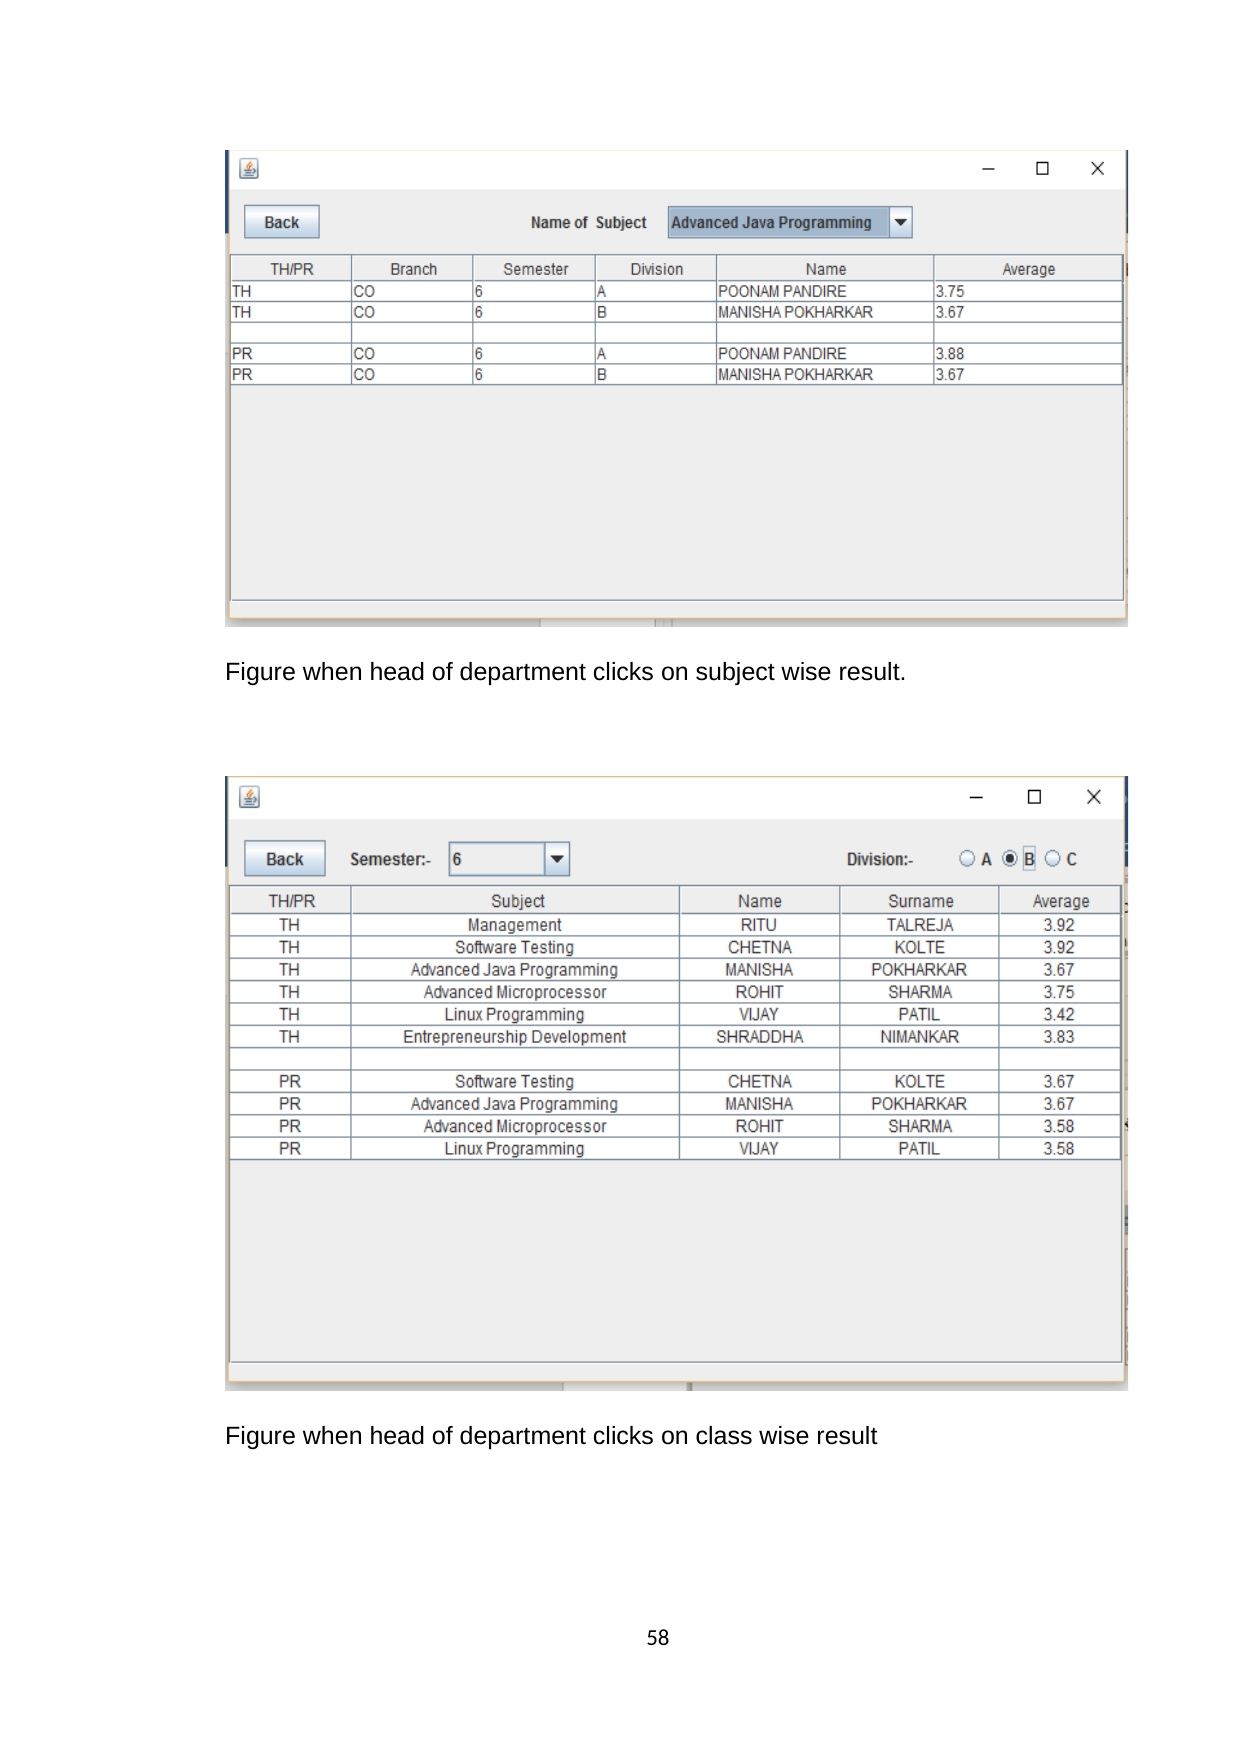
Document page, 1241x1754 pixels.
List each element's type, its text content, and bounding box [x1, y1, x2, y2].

text Figure when head of department clicks on class wise result [225, 1421, 1090, 1450]
picture [225, 150, 1129, 627]
picture [225, 776, 1129, 1391]
text Figure when head of department clicks on subject wise result. [225, 657, 1090, 686]
